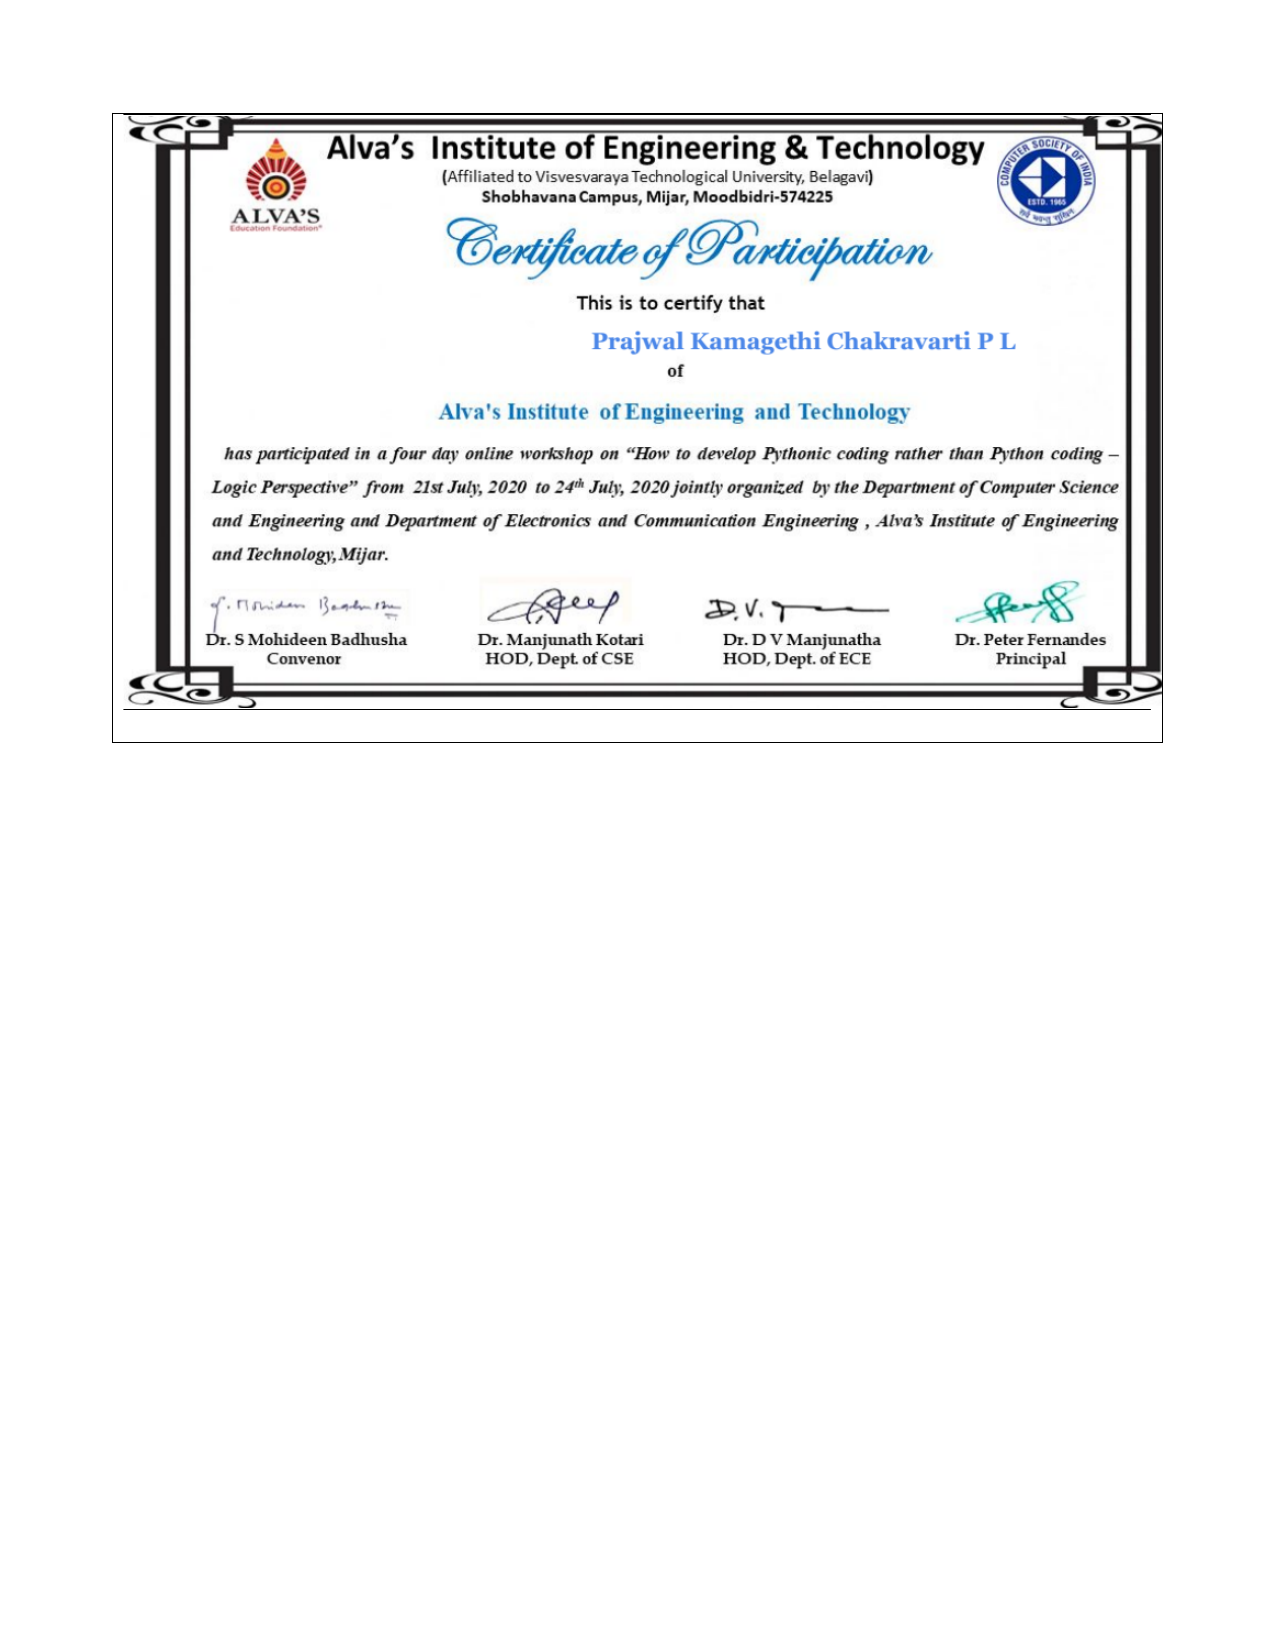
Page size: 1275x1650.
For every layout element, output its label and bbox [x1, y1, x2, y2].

table_header [113, 114, 1162, 742]
